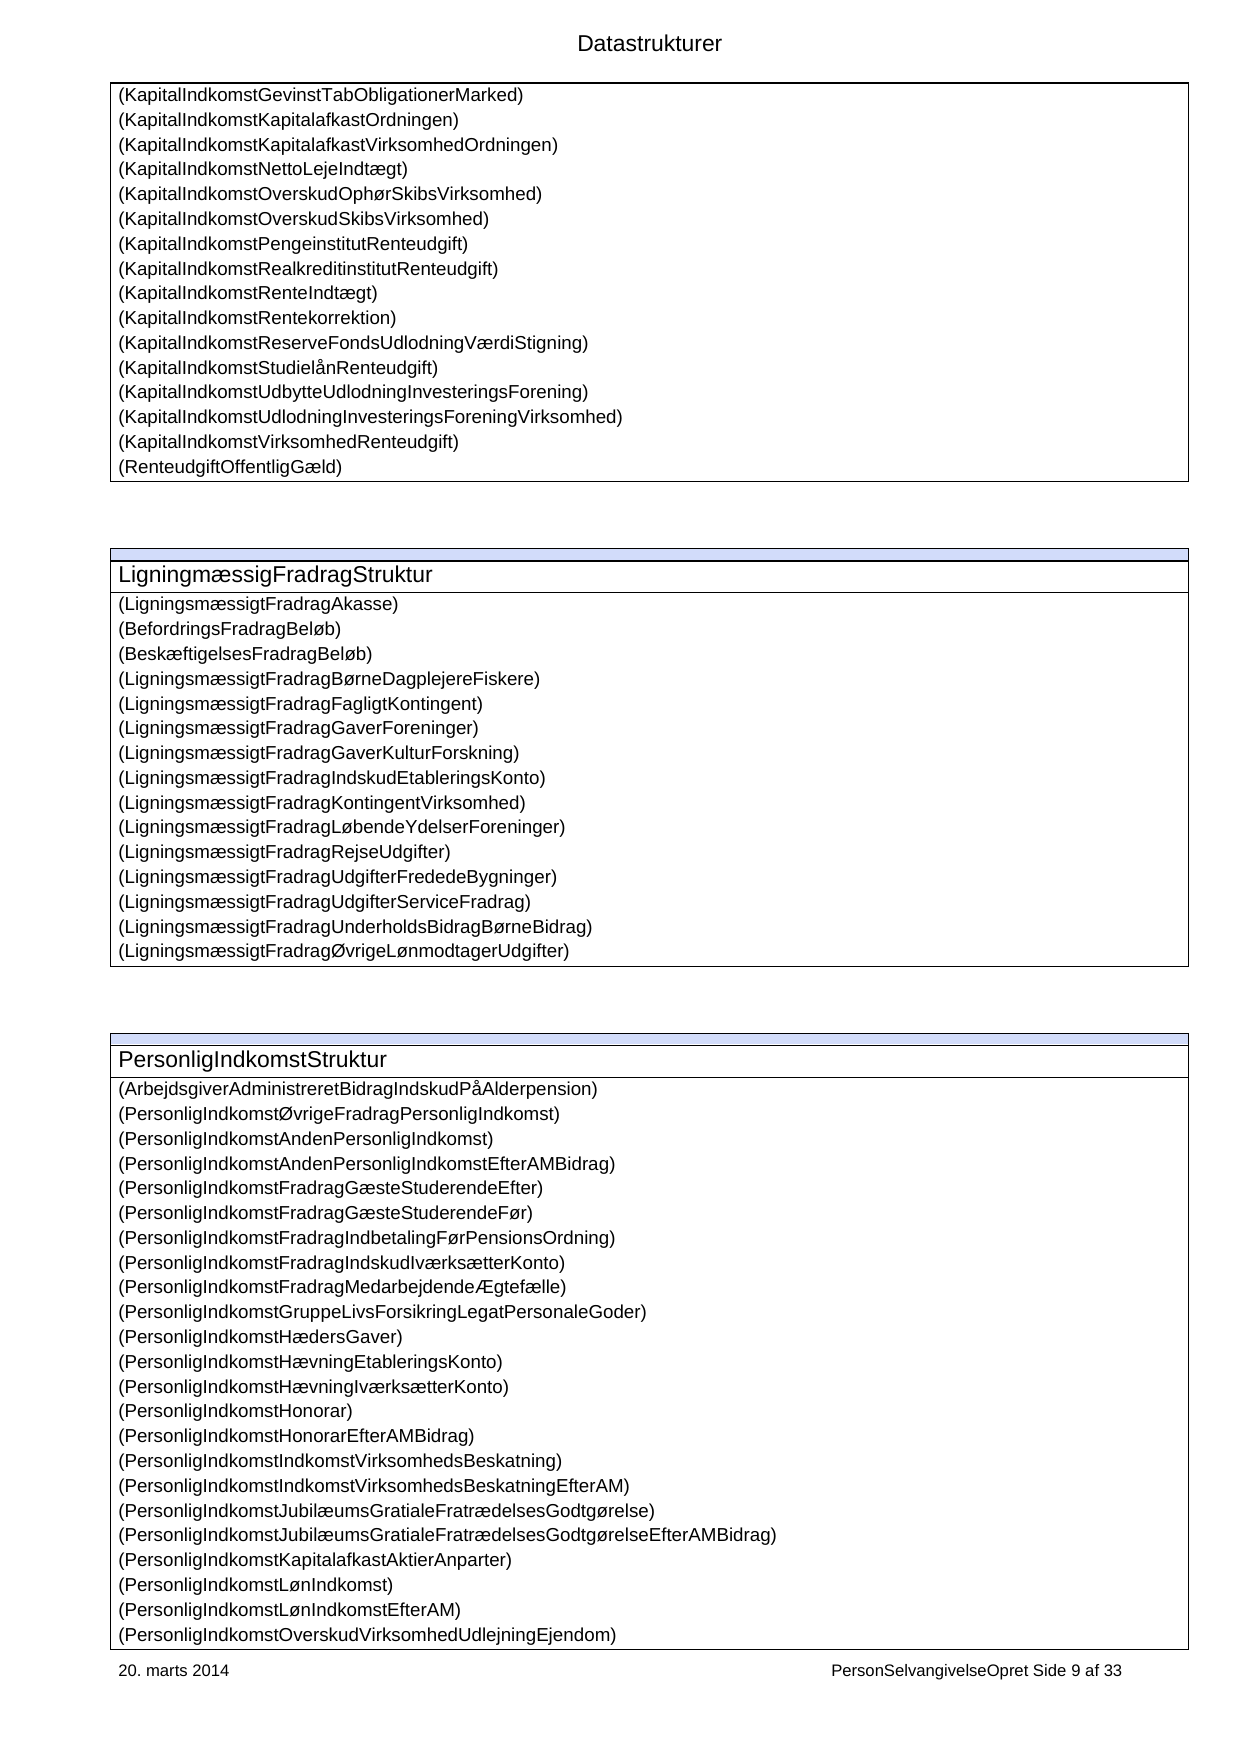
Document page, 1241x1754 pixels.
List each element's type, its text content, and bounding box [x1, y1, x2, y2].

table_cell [111, 1078, 1188, 1649]
table_header [111, 1034, 1188, 1044]
table_cell (LigningsmæssigtFradragAkasse) (BefordringsFradragBeløb) (BeskæftigelsesFradragBeløb) (LigningsmæssigtFradragBørneDagplejereFiskere) (LigningsmæssigtFradragFagligtKontingent) (LigningsmæssigtFradragGaverForeninger) (LigningsmæssigtFradragGaverKulturForskning) (LigningsmæssigtFradragIndskudEtableringsKonto) (LigningsmæssigtFradragKontingentVirksomhed) (LigningsmæssigtFradragLøbendeYdelserForeninger) (LigningsmæssigtFradragRejseUdgifter) (LigningsmæssigtFradragUdgifterFrededeBygninger) (LigningsmæssigtFradragUdgifterServiceFradrag) (LigningsmæssigtFradragUnderholdsBidragBørneBidrag) (LigningsmæssigtFradragØvrigeLønmodtagerUdgifter) [111, 593, 1188, 966]
table_cell PersonligIndkomstStruktur [111, 1046, 1188, 1076]
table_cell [111, 84, 1188, 481]
table_header [111, 549, 1188, 560]
table_cell LigningmæssigFradragStruktur [111, 562, 1188, 592]
